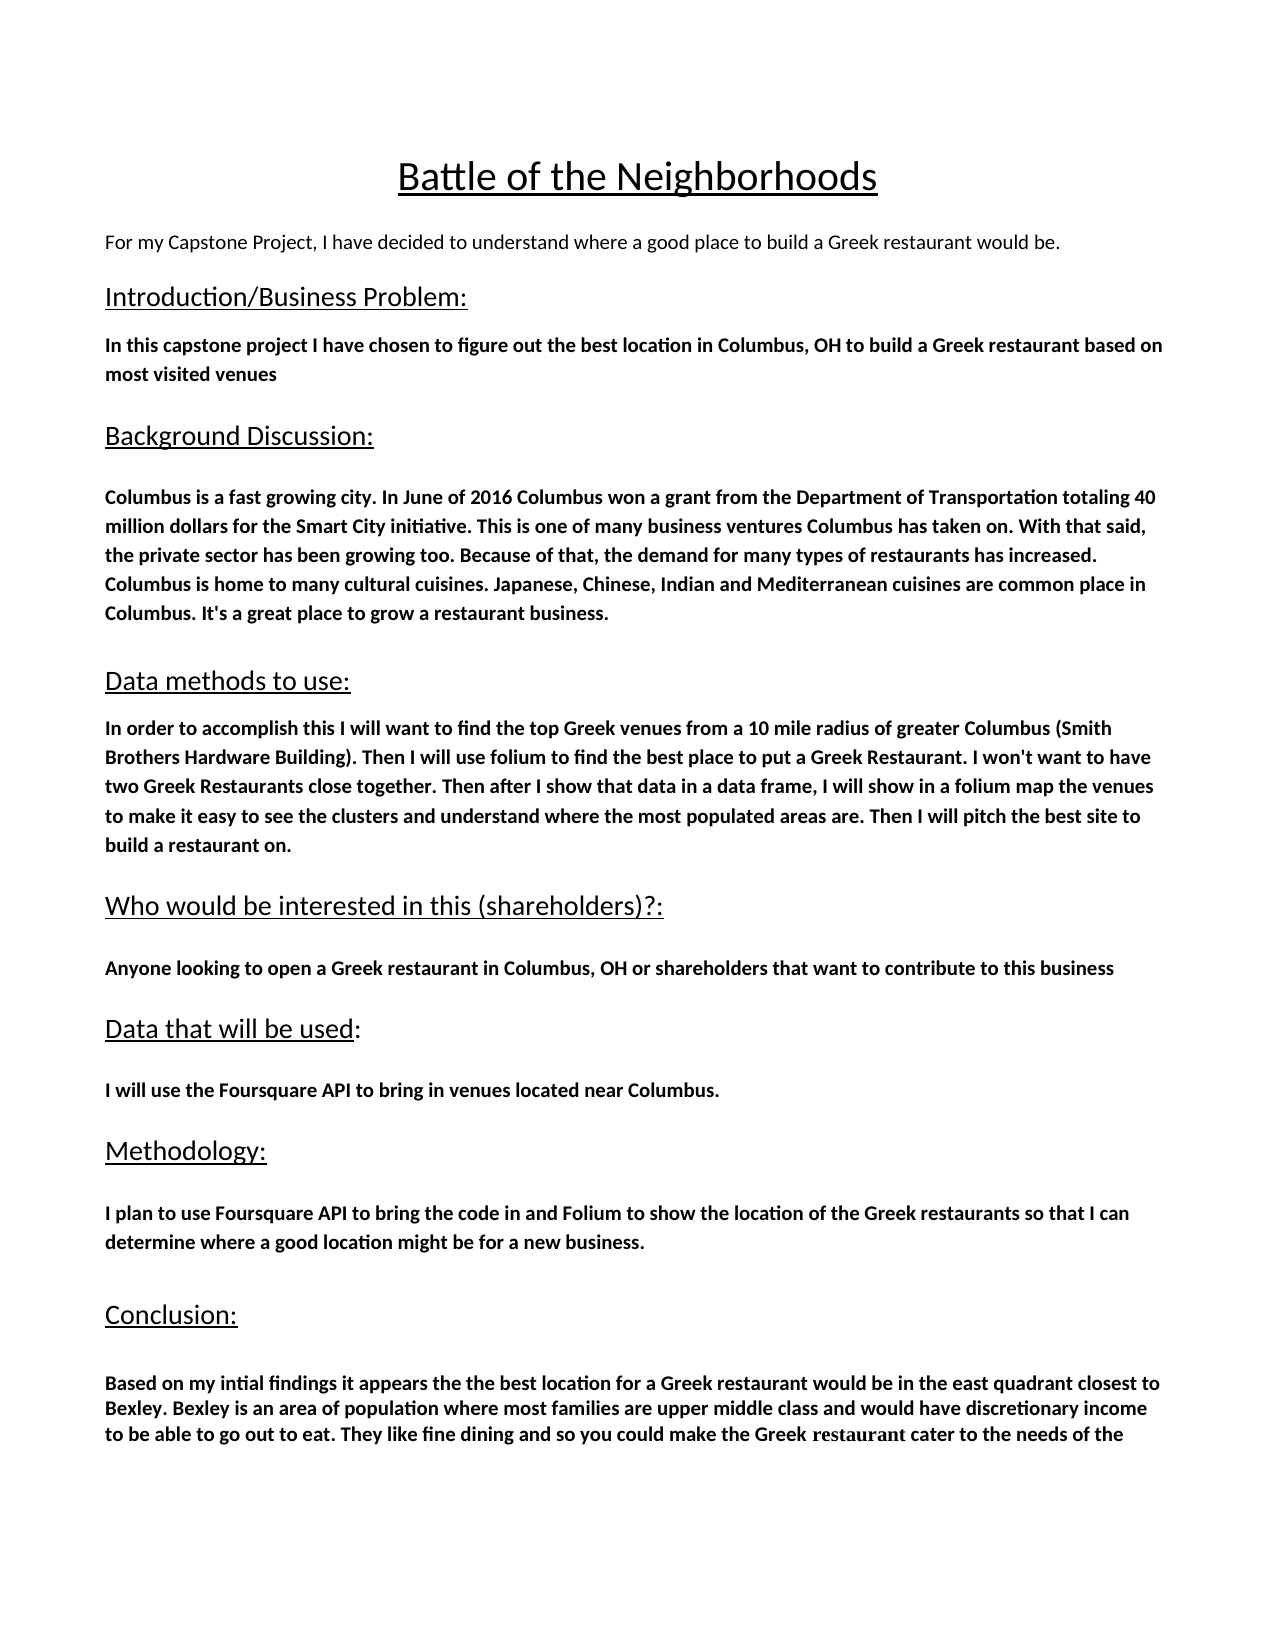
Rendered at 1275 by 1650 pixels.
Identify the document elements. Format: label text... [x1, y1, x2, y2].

subtitle In order to accomplish this I will want to find the top Greek venues from a 10 mile radius of greater Columbus (Smith Brothers Hardware Building). Then I will use folium to find the best place to put a Greek Restaurant. I won't want to have two Greek Restaurants close together. Then after I show that data in a data frame, I will show in a folium map the venues to make it easy to see the clusters and understand where the most populated areas are. Then I will pitch the best site to build a restaurant on. [105, 715, 1170, 857]
subtitle Data that will be used: [105, 1011, 1170, 1045]
subtitle Data methods to use: [105, 662, 1170, 697]
text Battle of the Neighborhoods [105, 150, 1170, 201]
subtitle Columbus is a fast growing city. In June of 2016 Columbus won a grant from the Department of Transportation totaling 40 million dollars for the Smart City initiative. This is one of many business ventures Columbus has taken on. With that said, the private sector has been growing too. Because of that, the demand for many types of restaurants has increased. Columbus is home to many cultural cuisines. Japanese, Chinese, Indian and Mediterranean cuisines are common place in Columbus. It's a great place to grow a restaurant business. [105, 484, 1170, 626]
subtitle Conclusion: [105, 1297, 1170, 1331]
subtitle Who would be interested in this (shareholders)?: [105, 888, 1170, 923]
subtitle I will use the Foursquare API to bring in venues located near Columbus. [105, 1077, 1170, 1103]
subtitle Anyone looking to open a Greek restaurant in Columbus, OH or shareholders that want to contribute to this business [105, 955, 1170, 980]
text For my Capstone Project, I have decided to understand where a good place to build a Greek restaurant would be. [105, 229, 1170, 255]
subtitle I plan to use Foursquare API to bring the code in and Folium to show the location of the Greek restaurants so that I can determine where a good location might be for a new business. [105, 1200, 1170, 1254]
subtitle Introduction/Business Problem: [105, 279, 1170, 314]
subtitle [105, 1370, 1170, 1446]
subtitle Methodology: [105, 1133, 1170, 1168]
subtitle In this capstone project I have chosen to figure out the best location in Columbus, OH to build a Greek restaurant based on most visited venues [105, 332, 1170, 387]
subtitle Background Discussion: [105, 417, 1170, 452]
